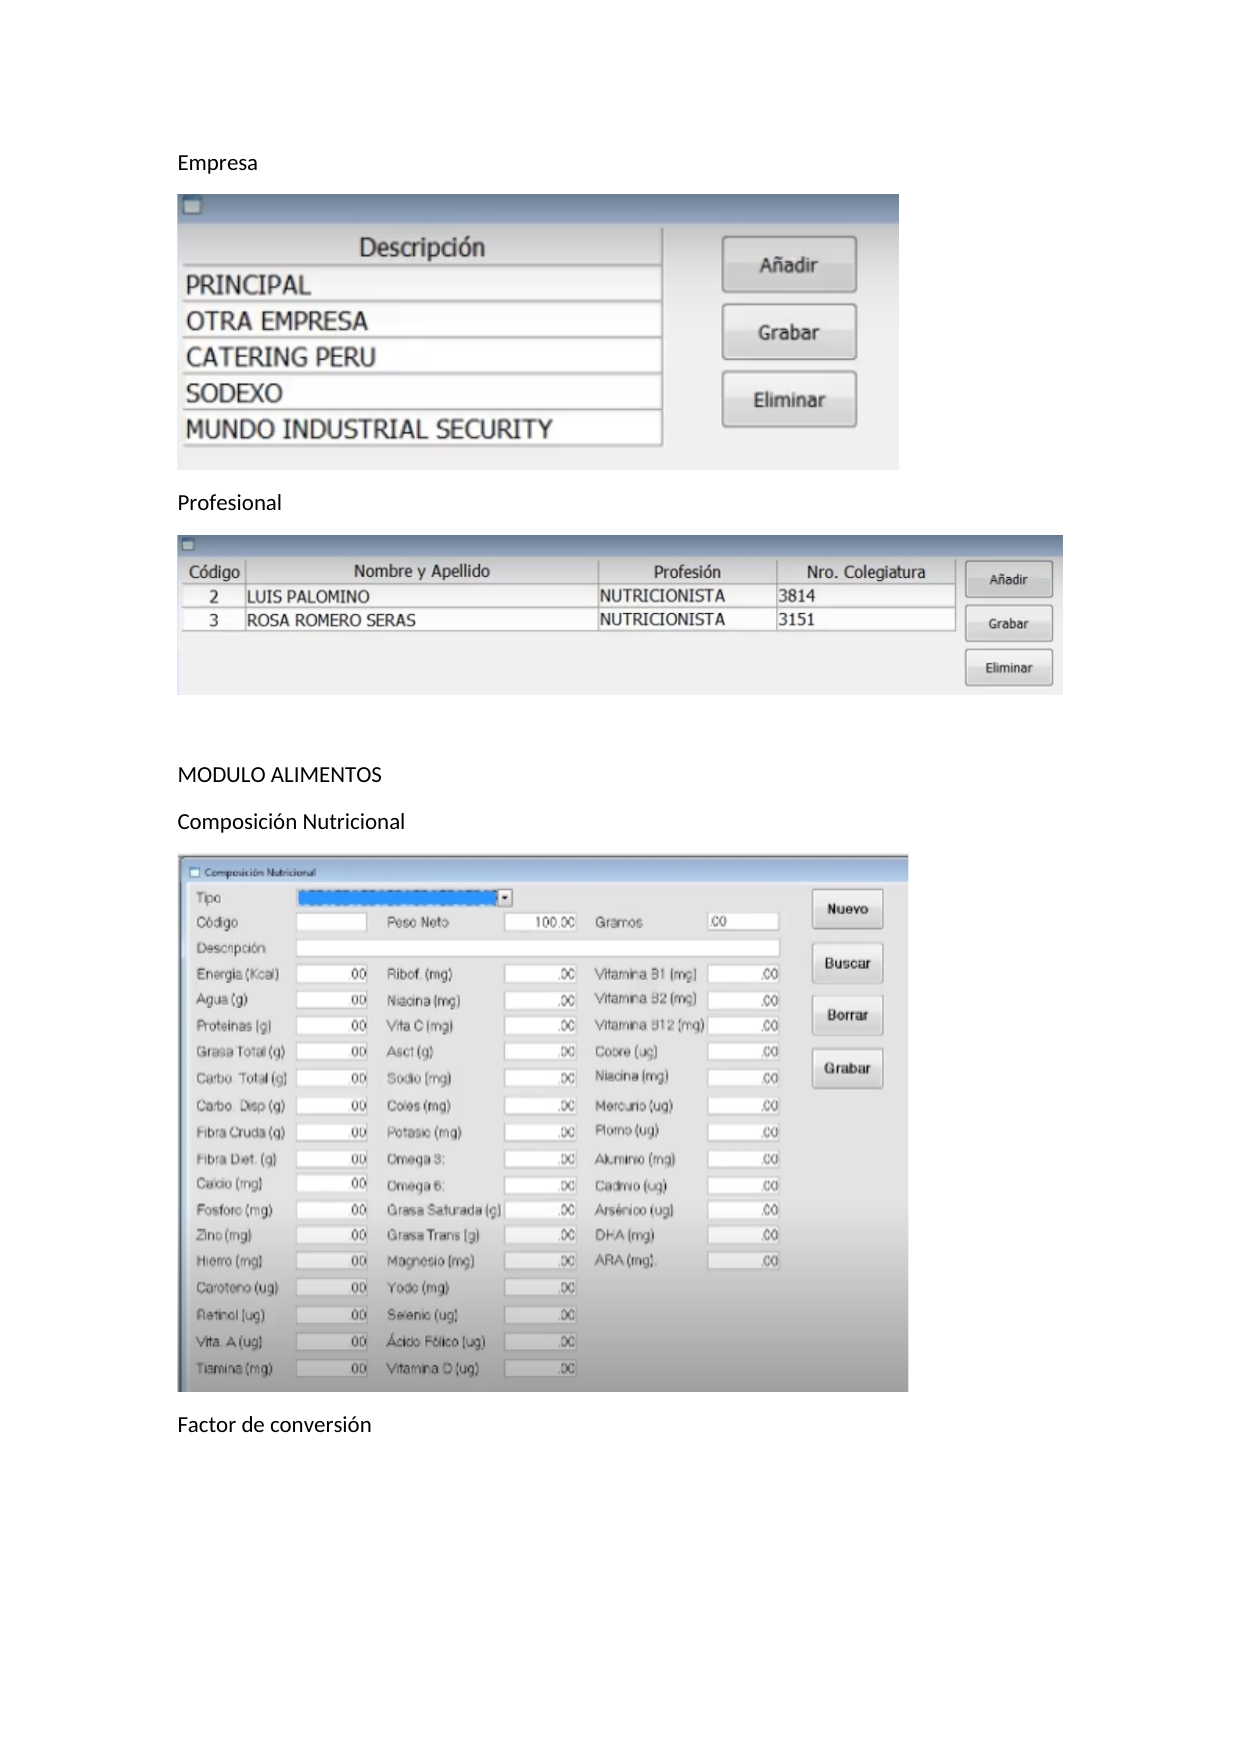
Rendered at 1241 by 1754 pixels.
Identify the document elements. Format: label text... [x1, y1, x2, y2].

text Empresa [177, 148, 1063, 176]
text Profesional [177, 488, 1063, 516]
picture [177, 535, 1063, 695]
text MODULO ALIMENTOS [177, 760, 1063, 788]
picture [177, 853, 909, 1392]
text Composición Nutricional [177, 807, 1063, 835]
picture [177, 194, 899, 470]
text Factor de conversión [177, 1410, 1063, 1438]
